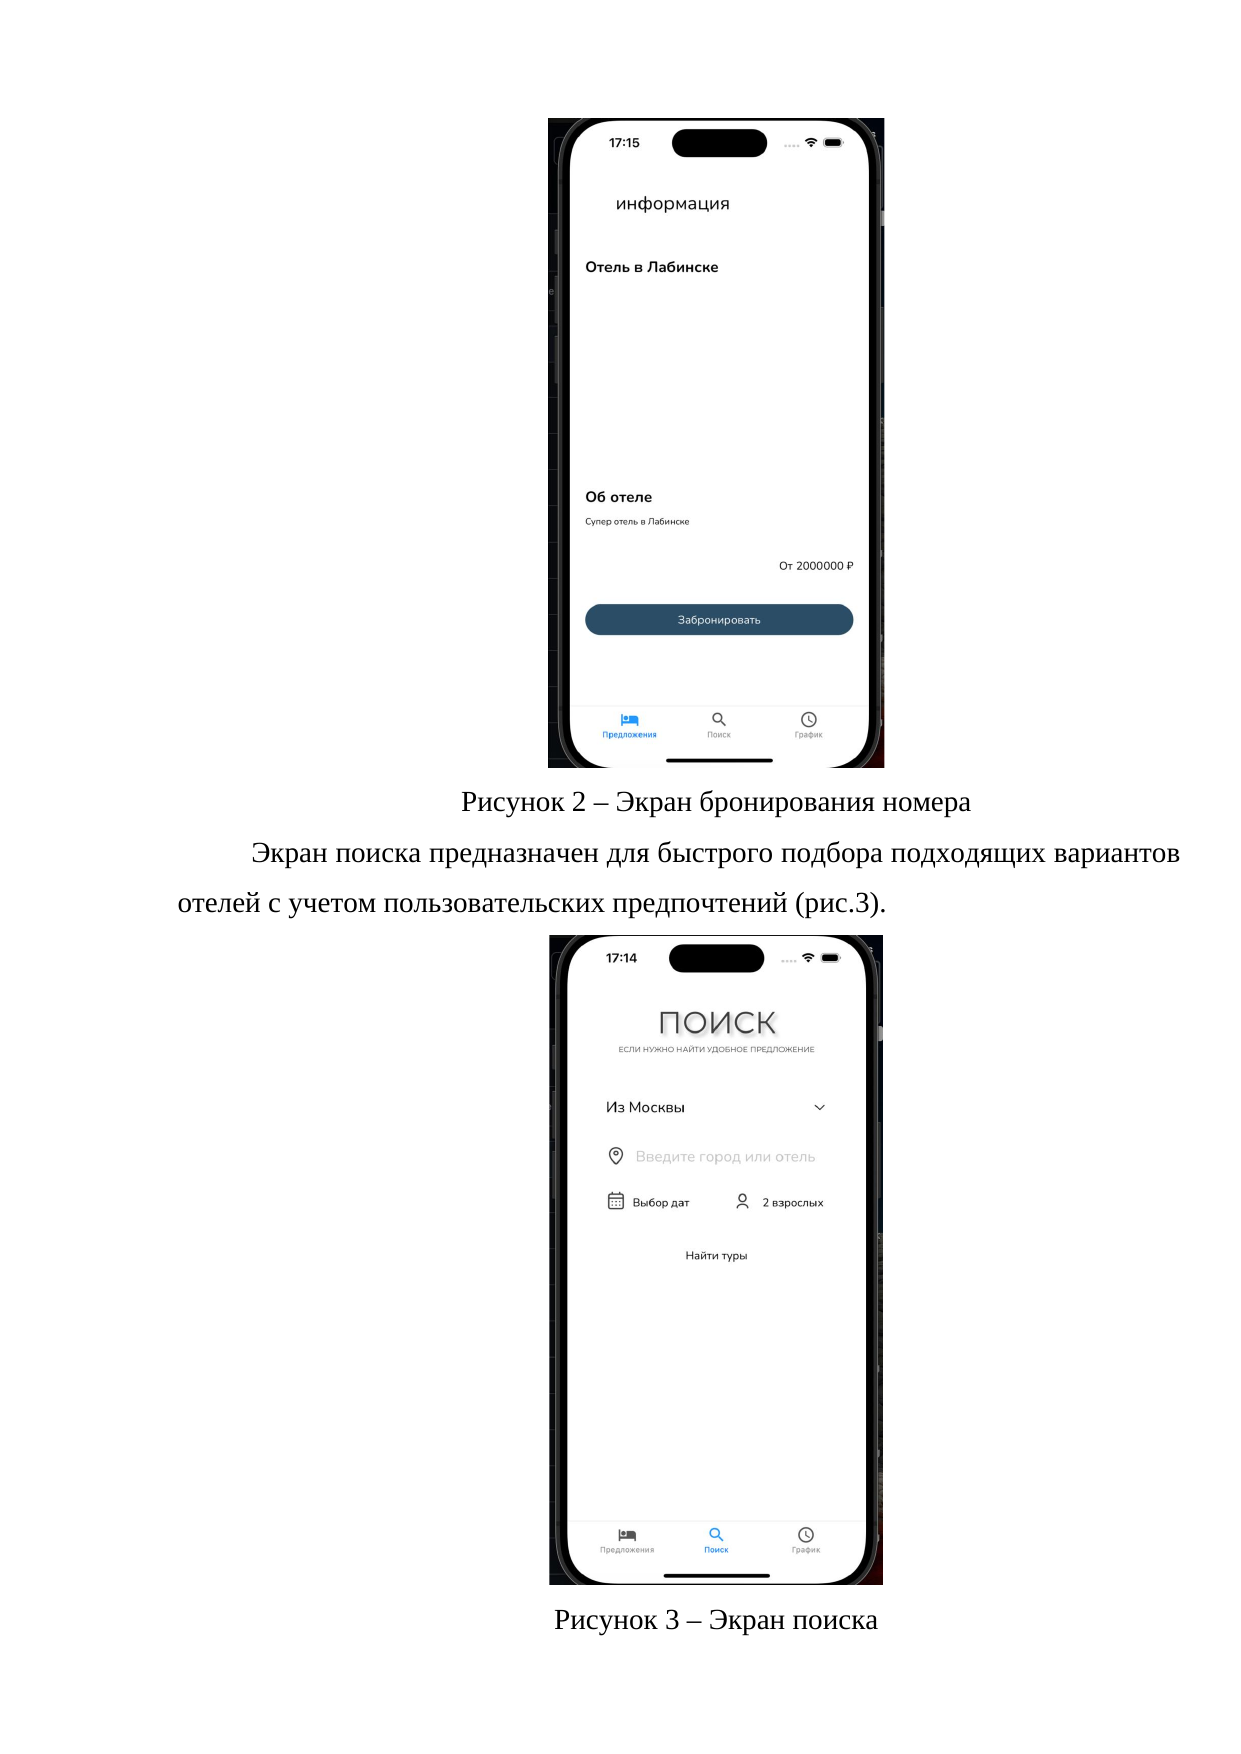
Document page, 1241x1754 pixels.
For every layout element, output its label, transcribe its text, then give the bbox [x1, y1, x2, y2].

text Рисунок 3 – Экран поиска [177, 1602, 1181, 1635]
picture [549, 935, 883, 1585]
text Экран поиска предназначен для быстрого подбора подходящих вариантов отелей с учетом пользовательских предпочтений (рис.3). [177, 835, 1181, 919]
text Рисунок 2 – Экран бронирования номера [177, 784, 1181, 818]
picture [548, 118, 885, 768]
